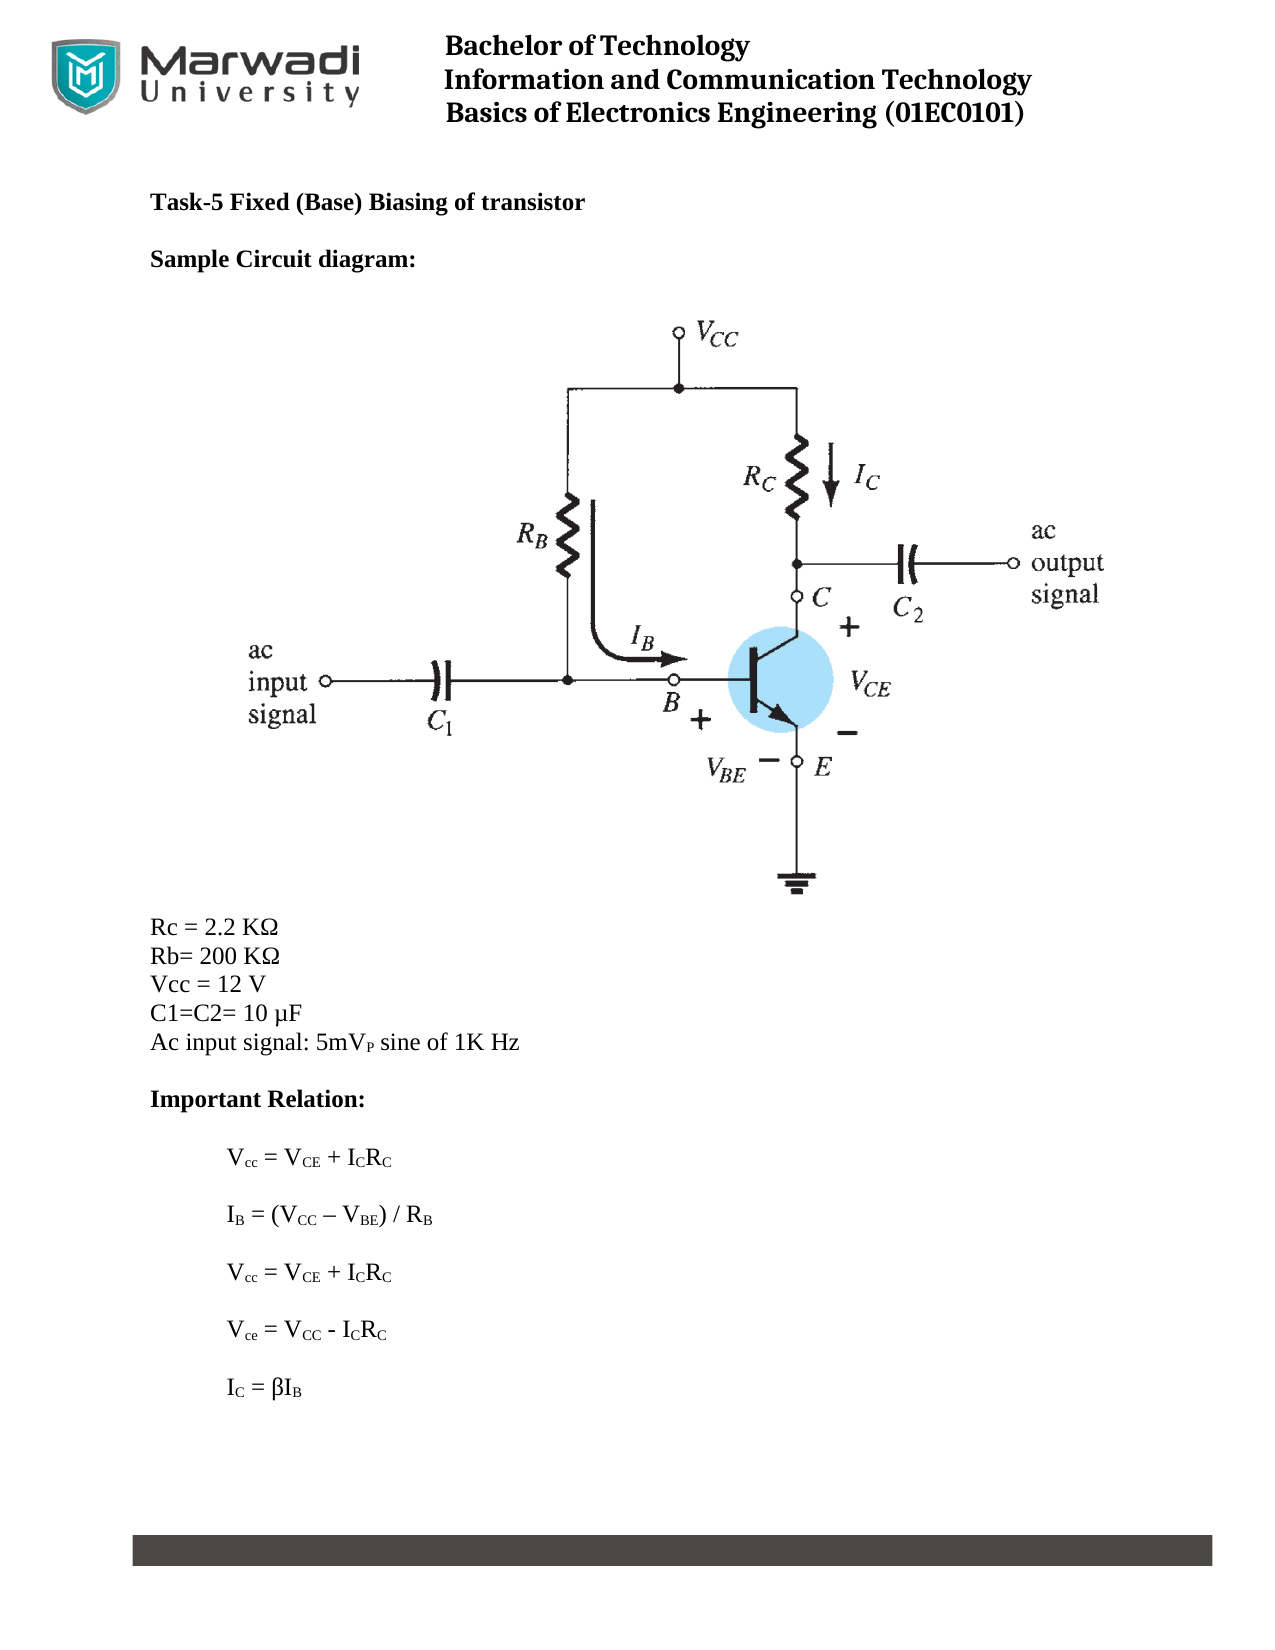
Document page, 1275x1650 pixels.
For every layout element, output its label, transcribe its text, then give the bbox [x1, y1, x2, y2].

text Vcc = 12 V [148, 969, 1125, 998]
text Important Relation: [150, 1084, 1125, 1113]
text IB = (VCC – VBE) / RB [225, 1199, 1125, 1228]
text Vce = VCC - ICRC [225, 1314, 1125, 1343]
picture [132, 1535, 1213, 1566]
picture [32, 19, 378, 134]
text Task-5 Fixed (Base) Biasing of transistor [148, 187, 1125, 216]
text Rb= 200 KΩ [148, 941, 1125, 969]
text Ac input signal: 5mVP sine of 1K Hz [148, 1027, 1125, 1056]
text Vcc = VCE + ICRC [225, 1142, 1125, 1171]
text IC = βIB [225, 1372, 1125, 1401]
text Rc = 2.2 KΩ [148, 912, 1125, 941]
text C1=C2= 10 µF [148, 998, 1125, 1027]
text Vcc = VCE + ICRC [225, 1257, 1125, 1286]
text Sample Circuit diagram: [148, 244, 1125, 273]
